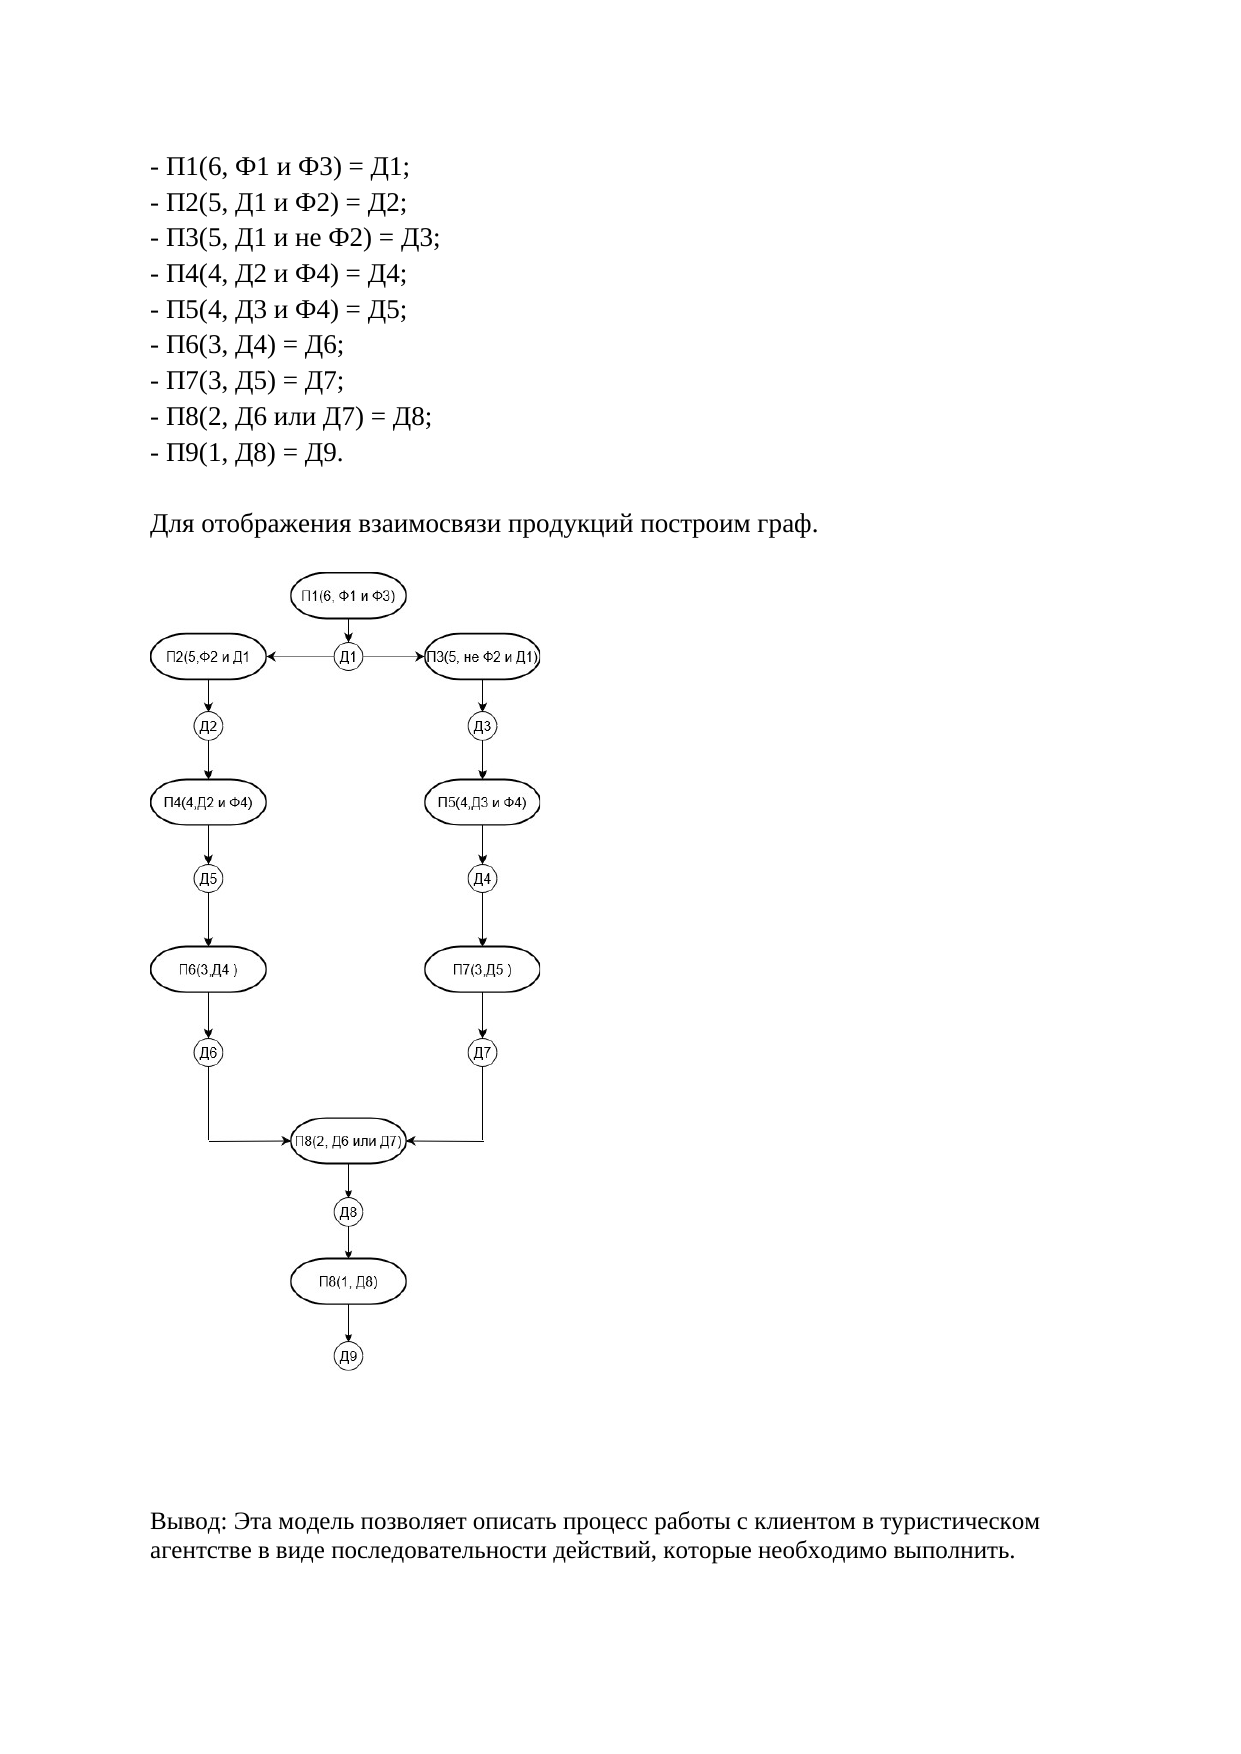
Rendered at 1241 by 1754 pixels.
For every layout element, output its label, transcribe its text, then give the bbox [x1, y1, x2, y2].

text Для отображения взаимосвязи продукций построим граф. [150, 507, 1090, 538]
text Вывод: Эта модель позволяет описать процесс работы с клиентом в туристическом агентстве в виде последовательности действий, которые необходимо выполнить. [150, 1506, 1090, 1564]
text - П6(3, Д4) = Д6; [150, 329, 1090, 360]
text - П1(6, Ф1 и Ф3) = Д1; [150, 150, 1090, 181]
text - П5(4, Д3 и Ф4) = Д5; [150, 293, 1090, 324]
text - П4(4, Д2 и Ф4) = Д4; [150, 257, 1090, 288]
text - П7(3, Д5) = Д7; [150, 364, 1090, 396]
text - П3(5, Д1 и не Ф2) = Д3; [150, 221, 1090, 253]
text - П8(2, Д6 или Д7) = Д8; [150, 400, 1090, 431]
picture [150, 572, 540, 1371]
text - П2(5, Д1 и Ф2) = Д2; [150, 186, 1090, 217]
text - П9(1, Д8) = Д9. [150, 436, 1090, 467]
